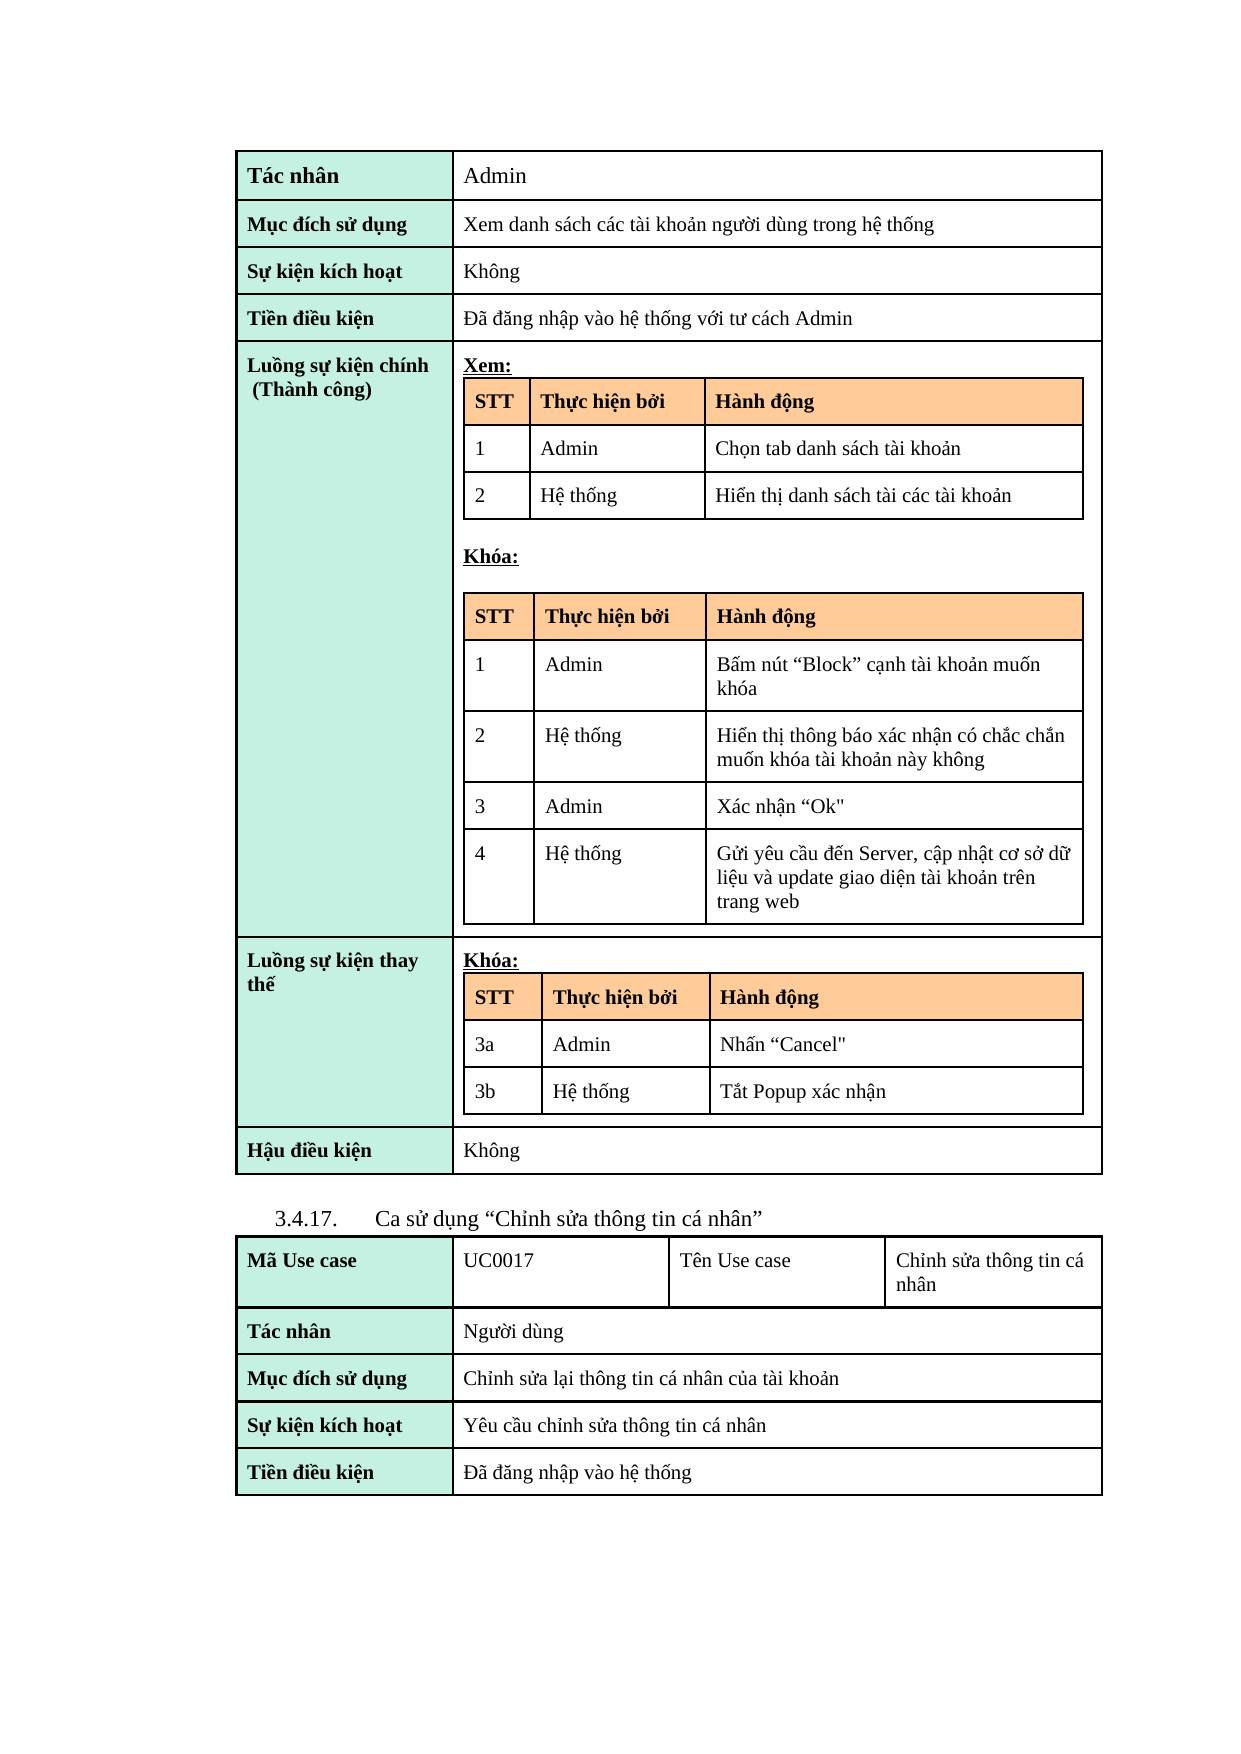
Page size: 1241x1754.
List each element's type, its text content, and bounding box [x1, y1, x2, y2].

table_cell Yêu cầu chỉnh sửa thông tin cá nhân [454, 1403, 1101, 1447]
table_header Chỉnh sửa thông tin cá nhân [886, 1238, 1101, 1306]
table_cell Sự kiện kích hoạt [238, 248, 452, 293]
table_cell Không [454, 1128, 1101, 1173]
table_cell Sự kiện kích hoạt [238, 1403, 452, 1447]
table_header Mã Use case [238, 1238, 452, 1306]
table_cell Tiền điều kiện [238, 1449, 452, 1494]
table_cell Khóa: [454, 938, 1101, 1126]
table_cell Đã đăng nhập vào hệ thống [454, 1449, 1101, 1494]
table_cell Mục đích sử dụng [238, 1355, 452, 1400]
table_cell Người dùng [454, 1309, 1101, 1353]
table_cell Xem danh sách các tài khoản người dùng trong hệ thống [454, 201, 1101, 246]
table_cell Không [454, 248, 1101, 293]
table_cell Xem: Khóa: [454, 342, 1101, 936]
table_cell Mục đích sử dụng [238, 201, 452, 246]
table_cell Admin [454, 152, 1101, 199]
table_header UC0017 [454, 1238, 668, 1306]
list Ca sử dụng “Chỉnh sửa thông tin cá nhân” [337, 1205, 1090, 1231]
table_cell Đã đăng nhập vào hệ thống với tư cách Admin [454, 295, 1101, 340]
table_cell Luồng sự kiện thay thế [238, 938, 452, 1126]
table_cell Chỉnh sửa lại thông tin cá nhân của tài khoản [454, 1355, 1101, 1400]
table_cell Tác nhân [238, 1309, 452, 1353]
table_cell Luồng sự kiện chính (Thành công) [238, 342, 452, 936]
table_header Tên Use case [670, 1238, 884, 1306]
table_cell Hậu điều kiện [238, 1128, 452, 1173]
table_cell Tiền điều kiện [238, 295, 452, 340]
table_cell Tác nhân [238, 152, 452, 199]
